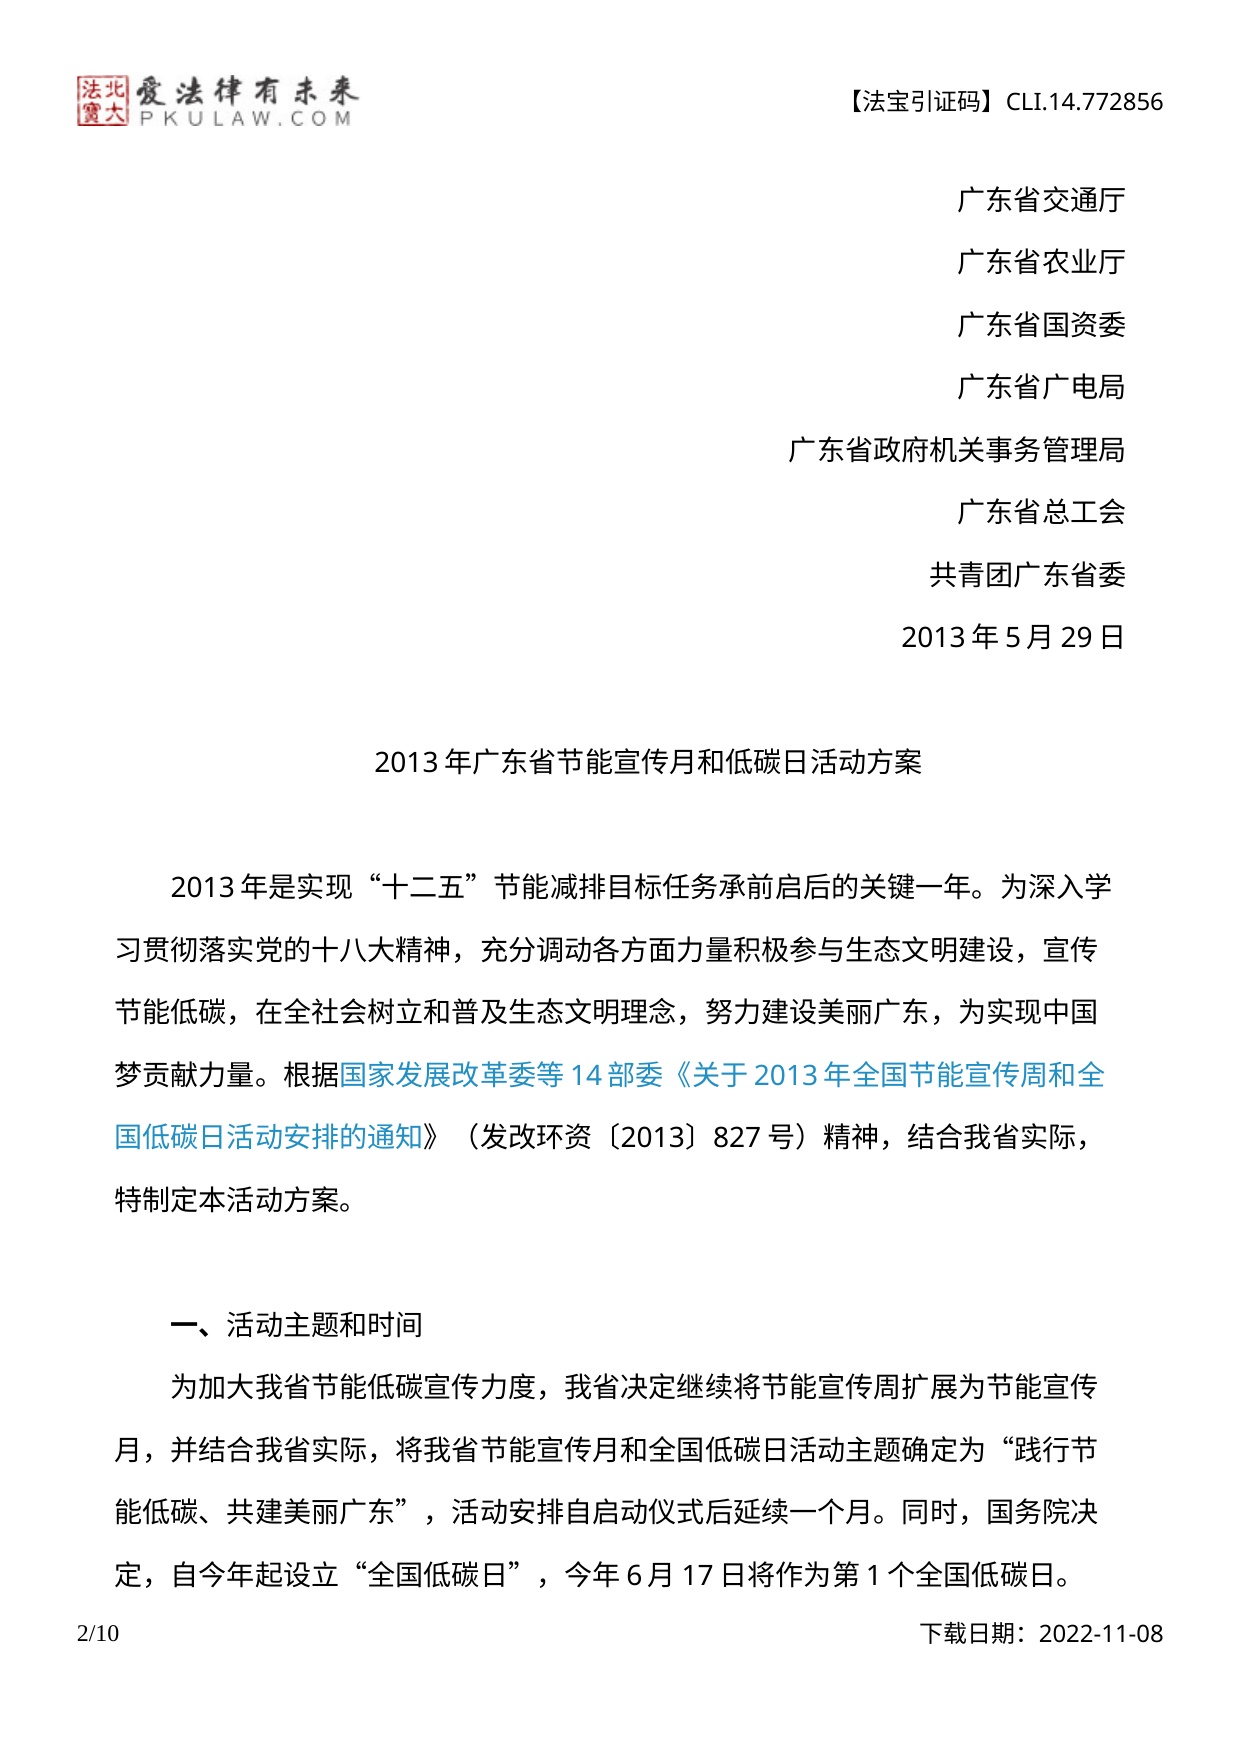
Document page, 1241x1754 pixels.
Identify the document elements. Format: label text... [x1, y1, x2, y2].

text 2013年是实现“十二五”节能减排目标任务承前启后的关键一年。为深入学习贯彻落实党的十八大精神，充分调动各方面力量积极参与生态文明建设，宣传节能低碳，在全社会树立和普及生态文明理念，努力建设美丽广东，为实现中国梦贡献力量。根据国家发展改革委等14部委《关于2013年全国节能宣传周和全国低碳日活动安排的通知》（发改环资〔2013〕827号）精神，结合我省实际，特制定本活动方案。 一、活动主题和时间 为加大我省节能低碳宣传力度，我省决定继续将节能宣传周扩展为节能宣传月，并结合我省实际，将我省节能宣传月和全国低碳日活动主题确定为“践行节能低碳、共建美丽广东”，活动安排自启动仪式后延续一个月。同时，国务院决定，自今年起设立“全国低碳日”，今年6月17日将作为第1个全国低碳日。 [114, 781, 1126, 1593]
text 2013年广东省节能宣传月和低碳日活动方案 [114, 718, 1126, 781]
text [114, 156, 1126, 656]
picture [76, 75, 361, 126]
